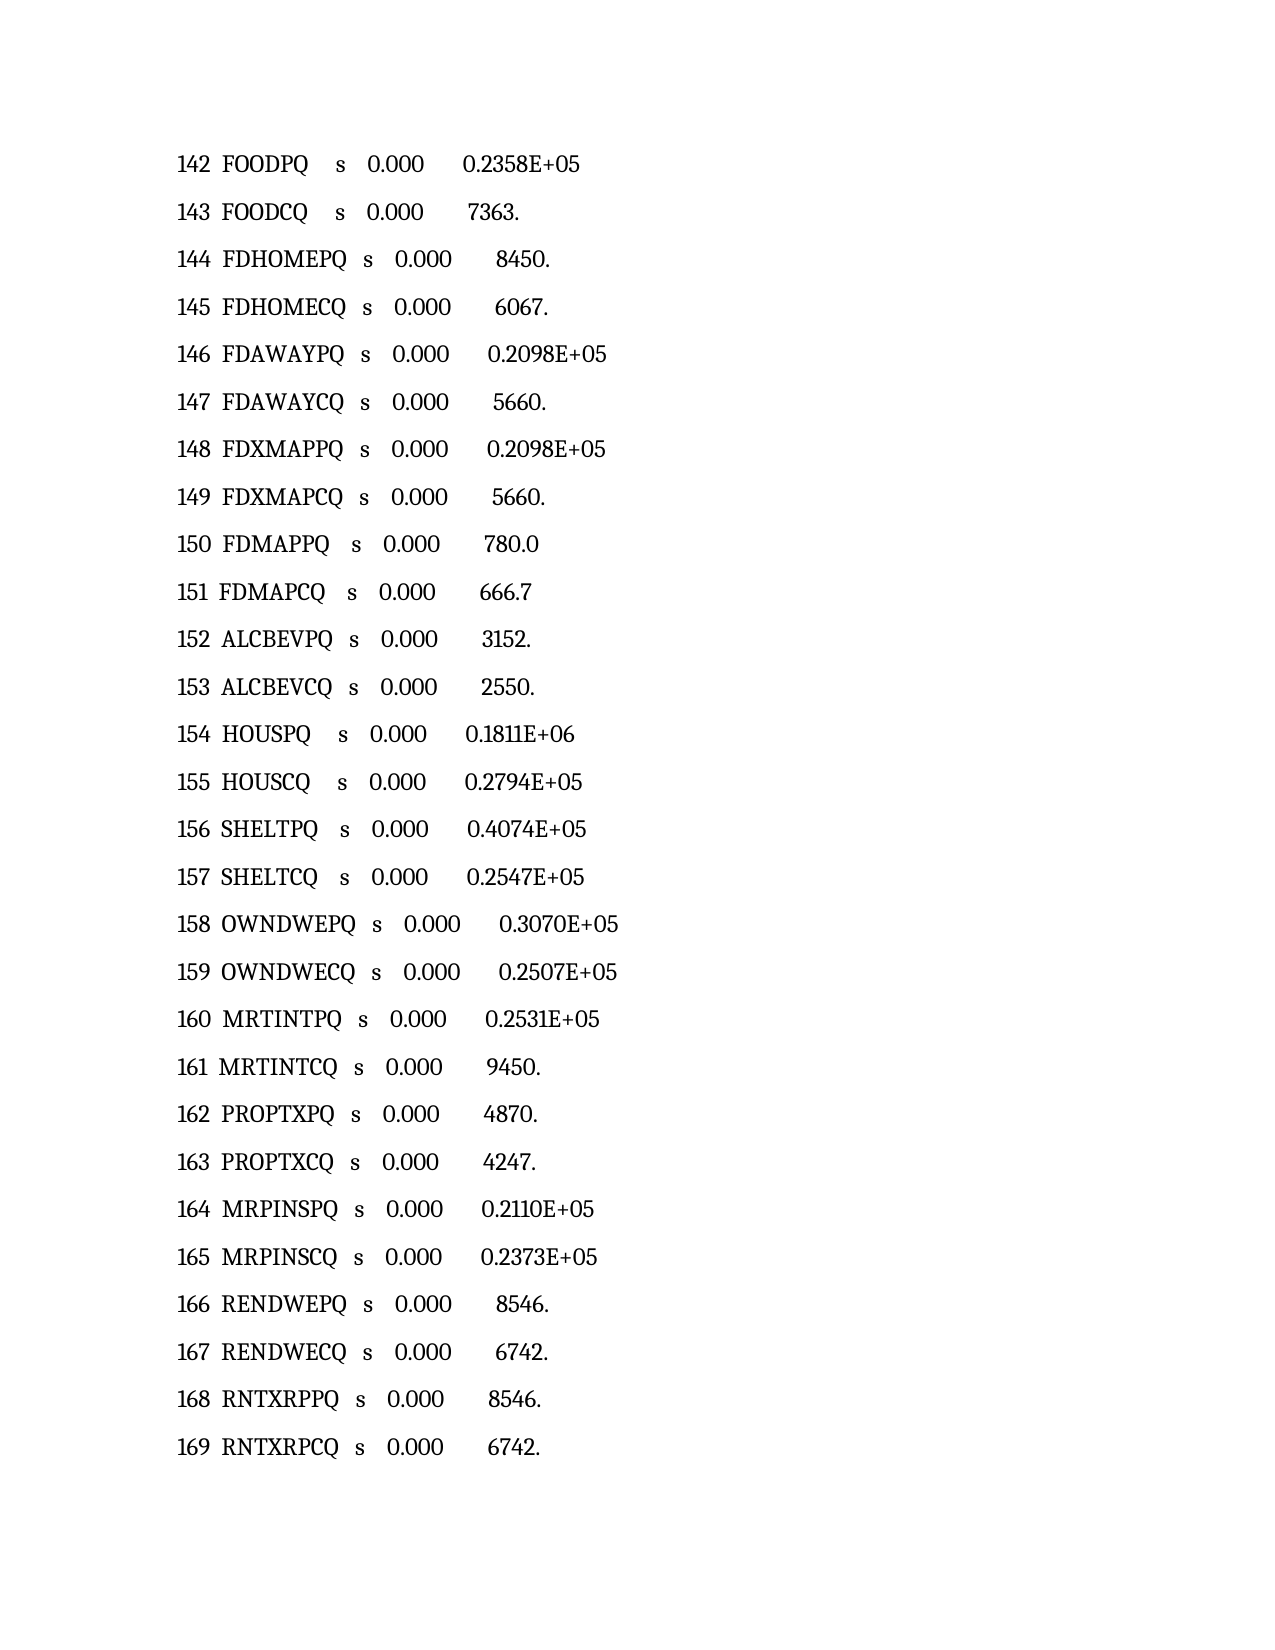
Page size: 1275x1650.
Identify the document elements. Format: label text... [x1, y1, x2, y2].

text 153 ALCBEVCQ s 0.000 2550. [150, 672, 1125, 701]
text 143 FOODCQ s 0.000 7363. [150, 197, 1125, 226]
text 155 HOUSCQ s 0.000 0.2794E+05 [150, 767, 1125, 796]
text 158 OWNDWEPQ s 0.000 0.3070E+05 [150, 910, 1125, 939]
text 161 MRTINTCQ s 0.000 9450. [150, 1052, 1125, 1081]
text 144 FDHOMEPQ s 0.000 8450. [150, 245, 1125, 274]
text 154 HOUSPQ s 0.000 0.1811E+06 [150, 720, 1125, 749]
text 148 FDXMAPPQ s 0.000 0.2098E+05 [150, 435, 1125, 464]
text 147 FDAWAYCQ s 0.000 5660. [150, 387, 1125, 416]
text 167 RENDWECQ s 0.000 6742. [150, 1337, 1125, 1366]
text 165 MRPINSCQ s 0.000 0.2373E+05 [150, 1242, 1125, 1271]
text 156 SHELTPQ s 0.000 0.4074E+05 [150, 815, 1125, 844]
text 145 FDHOMECQ s 0.000 6067. [150, 292, 1125, 321]
text 169 RNTXRPCQ s 0.000 6742. [150, 1432, 1125, 1461]
text 142 FOODPQ s 0.000 0.2358E+05 [150, 150, 1125, 179]
text 164 MRPINSPQ s 0.000 0.2110E+05 [150, 1195, 1125, 1224]
text 151 FDMAPCQ s 0.000 666.7 [150, 577, 1125, 606]
text 162 PROPTXPQ s 0.000 4870. [150, 1100, 1125, 1129]
text 168 RNTXRPPQ s 0.000 8546. [150, 1385, 1125, 1414]
text 157 SHELTCQ s 0.000 0.2547E+05 [150, 862, 1125, 891]
text 149 FDXMAPCQ s 0.000 5660. [150, 482, 1125, 511]
text 166 RENDWEPQ s 0.000 8546. [150, 1290, 1125, 1319]
text 159 OWNDWECQ s 0.000 0.2507E+05 [150, 957, 1125, 986]
text 163 PROPTXCQ s 0.000 4247. [150, 1147, 1125, 1176]
text 146 FDAWAYPQ s 0.000 0.2098E+05 [150, 340, 1125, 369]
text 152 ALCBEVPQ s 0.000 3152. [150, 625, 1125, 654]
text 160 MRTINTPQ s 0.000 0.2531E+05 [150, 1005, 1125, 1034]
text 150 FDMAPPQ s 0.000 780.0 [150, 530, 1125, 559]
